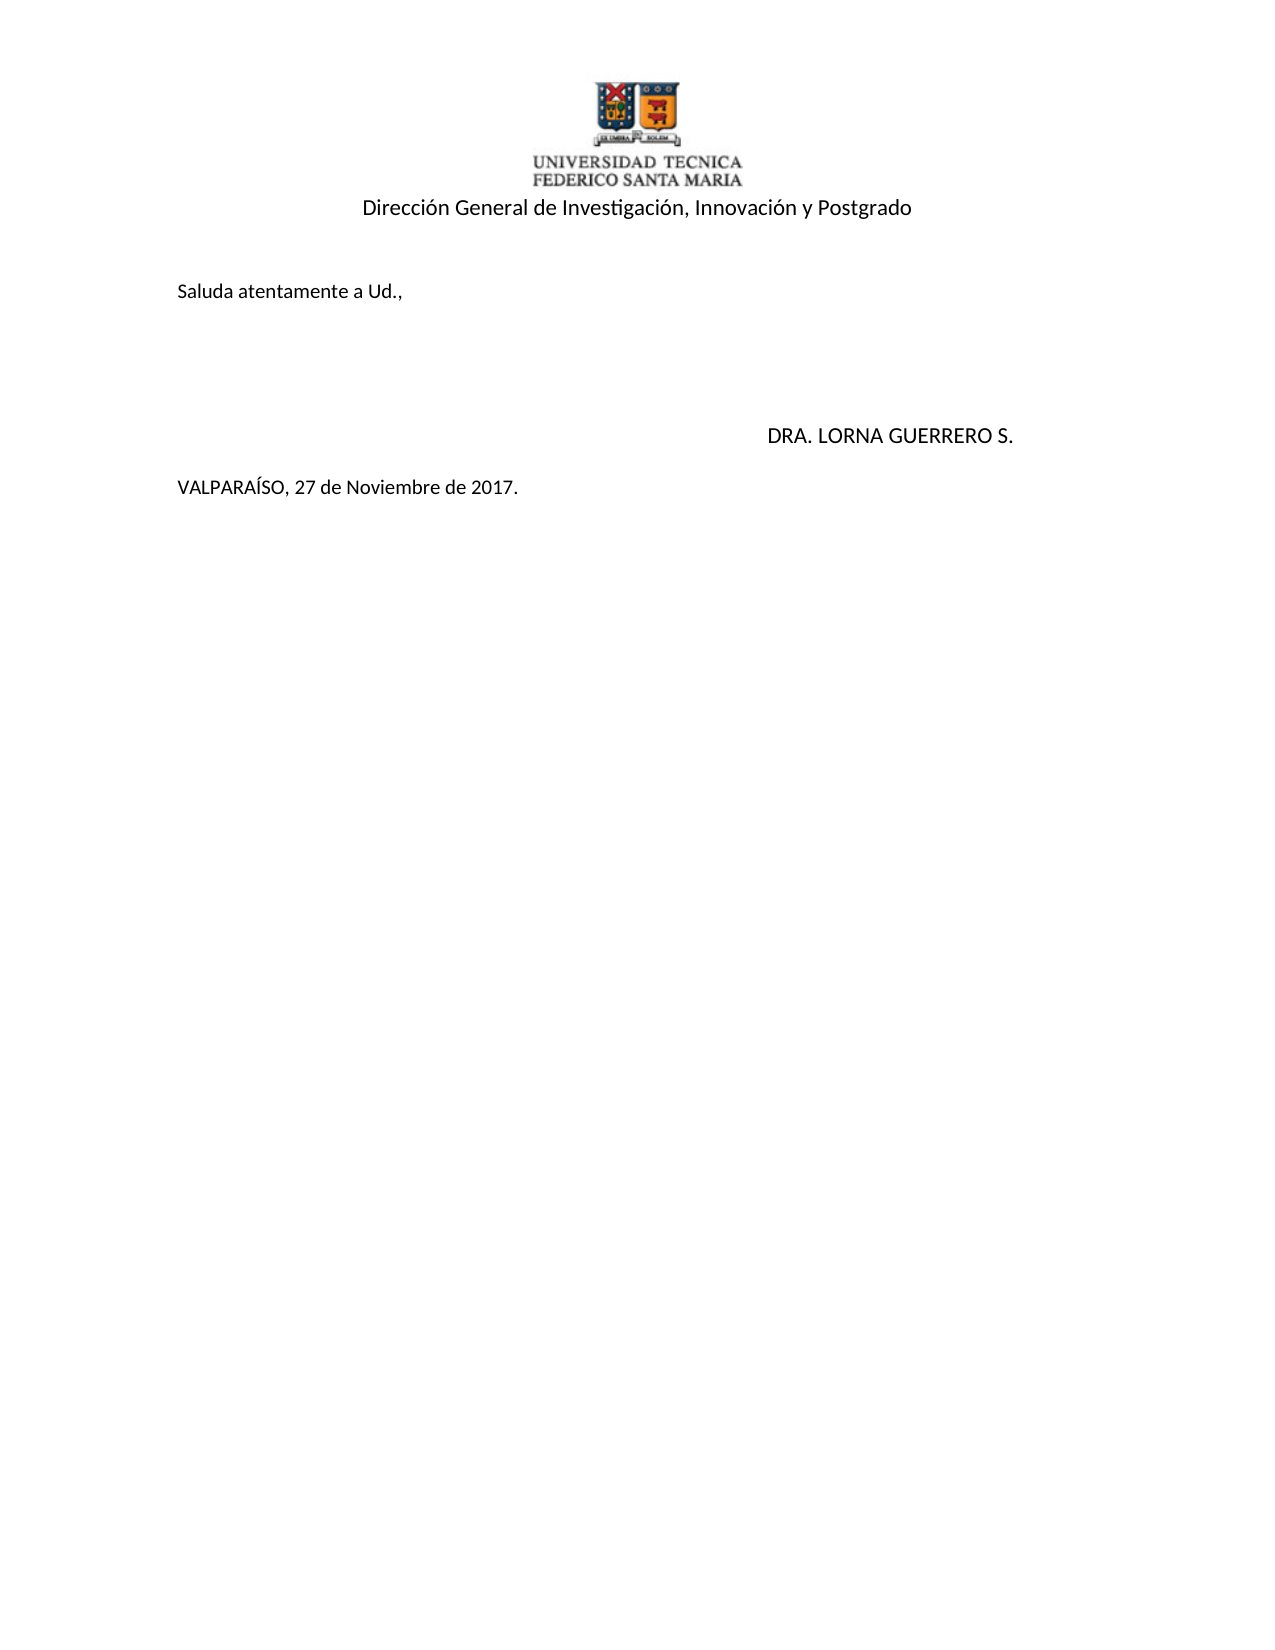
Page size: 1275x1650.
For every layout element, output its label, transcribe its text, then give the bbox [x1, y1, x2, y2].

text VALPARAÍSO, 27 de Noviembre de 2017. [177, 474, 1098, 499]
text DRA. LORNA GUERRERO S. [177, 421, 1098, 449]
picture [532, 73, 743, 193]
text Saluda atentamente a Ud., [177, 278, 1098, 303]
